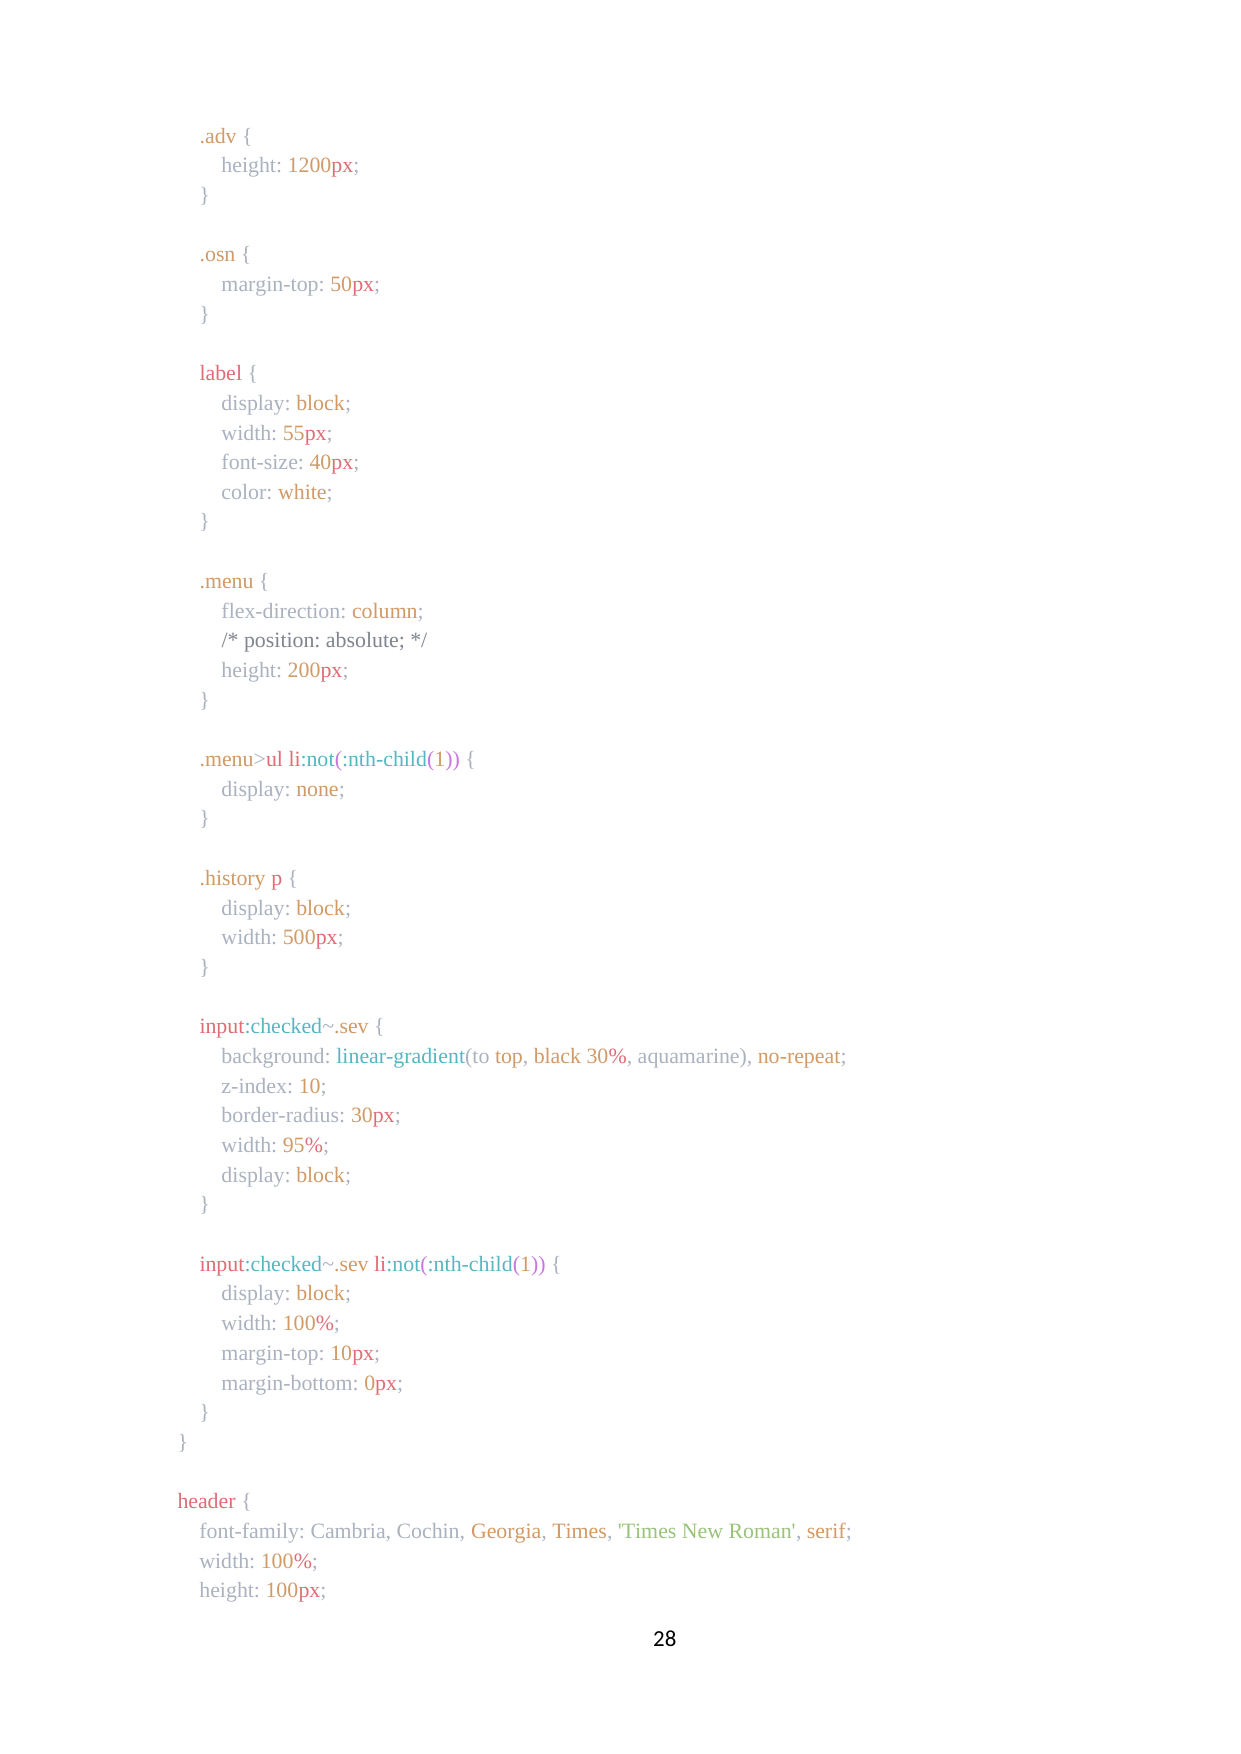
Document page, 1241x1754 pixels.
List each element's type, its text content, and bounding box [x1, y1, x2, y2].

text } [177, 504, 1152, 534]
text font-size: 40px; [177, 445, 1152, 474]
text input:checked~.sev li:not(:nth-child(1)) { [177, 1246, 1152, 1276]
text height: 1200px; [177, 148, 1152, 177]
text } [177, 682, 1152, 712]
text display: block; [177, 1157, 1152, 1187]
text margin-top: 10px; [177, 1335, 1152, 1365]
text input:checked~.sev { [177, 1009, 1152, 1038]
text /* position: absolute; */ [177, 623, 1152, 652]
text header { [177, 1484, 1152, 1513]
text flex-direction: column; [177, 593, 1152, 623]
text display: none; [177, 771, 1152, 801]
text } [177, 296, 1152, 326]
text border-radius: 30px; [177, 1098, 1152, 1127]
text z-index: 10; [177, 1068, 1152, 1098]
text font-family: Cambria, Cochin, Georgia, Times, 'Times New Roman', serif; [177, 1513, 1152, 1543]
text display: block; [177, 1276, 1152, 1306]
text display: block; [177, 385, 1152, 415]
text width: 55px; [177, 415, 1152, 445]
text display: block; [177, 890, 1152, 920]
text width: 100%; [177, 1306, 1152, 1335]
text height: 100px; [177, 1573, 1152, 1602]
text } [177, 1424, 1152, 1454]
text .menu { [177, 563, 1152, 593]
text } [177, 1395, 1152, 1424]
text } [177, 177, 1152, 207]
text margin-bottom: 0px; [177, 1365, 1152, 1395]
text width: 100%; [177, 1543, 1152, 1573]
text .osn { [177, 237, 1152, 267]
text height: 200px; [177, 652, 1152, 682]
text .adv { [177, 118, 1152, 148]
text .history p { [177, 860, 1152, 890]
text background: linear-gradient(to top, black 30%, aquamarine), no-repeat; [177, 1038, 1152, 1068]
text color: white; [177, 474, 1152, 504]
text } [177, 1187, 1152, 1217]
text width: 95%; [177, 1127, 1152, 1157]
text } [177, 949, 1152, 979]
text .menu>ul li:not(:nth-child(1)) { [177, 742, 1152, 771]
text width: 500px; [177, 920, 1152, 949]
text margin-top: 50px; [177, 267, 1152, 296]
text label { [177, 356, 1152, 385]
text } [177, 801, 1152, 831]
